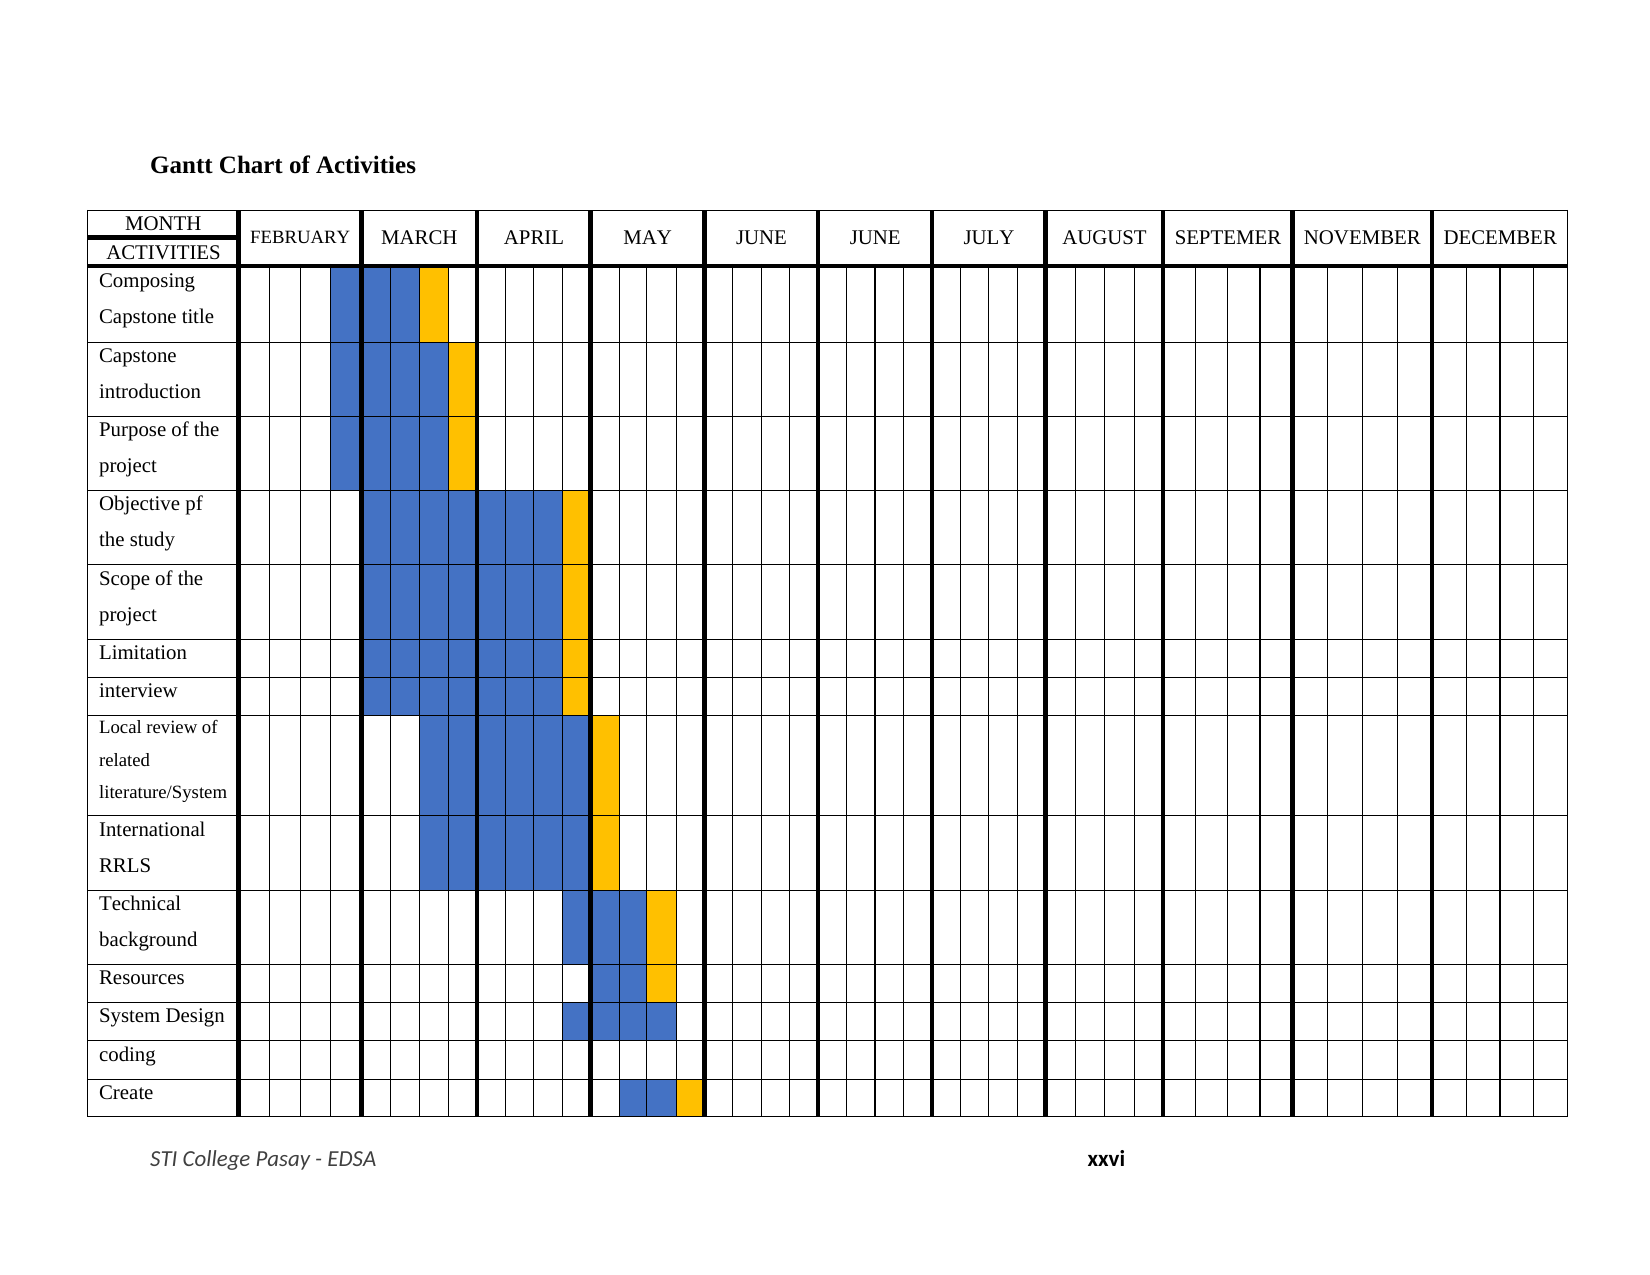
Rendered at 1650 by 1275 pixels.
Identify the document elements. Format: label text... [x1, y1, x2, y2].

table_cell [241, 716, 269, 815]
table_cell [1534, 1080, 1567, 1116]
table_cell [270, 891, 300, 964]
table_cell [479, 816, 505, 890]
table_cell [934, 268, 960, 342]
table_cell [961, 491, 988, 564]
table_cell [707, 565, 732, 639]
table_cell [506, 491, 533, 564]
table_header MONTH [88, 211, 236, 235]
table_cell [733, 268, 761, 342]
table_cell [934, 891, 960, 964]
table_cell [506, 716, 533, 815]
table_cell [593, 965, 619, 1002]
table_header AUGUST [1048, 211, 1161, 264]
table_cell [420, 965, 448, 1002]
table_cell [790, 1080, 816, 1116]
table_cell [707, 716, 732, 815]
table_cell [1135, 816, 1161, 890]
table_cell [1261, 891, 1290, 964]
table_cell [420, 678, 448, 715]
table_cell Resources [88, 965, 236, 1002]
table_cell [1105, 417, 1134, 490]
table_cell [1228, 1080, 1259, 1116]
table_cell [790, 891, 816, 964]
table_cell [677, 816, 702, 890]
table_cell [241, 816, 269, 890]
table_cell interview [88, 678, 236, 715]
table_cell [301, 1003, 330, 1040]
table_cell [420, 565, 448, 639]
table_cell [506, 891, 533, 964]
table_cell [733, 1080, 761, 1116]
table_cell [1467, 816, 1499, 890]
table_cell [593, 640, 619, 677]
table_cell [241, 891, 269, 964]
table_cell [1228, 716, 1259, 815]
table_cell [1501, 268, 1533, 342]
table_cell [647, 640, 676, 677]
table_cell [449, 268, 475, 342]
table_cell [677, 491, 702, 564]
table_cell [707, 491, 732, 564]
table_cell [270, 1003, 300, 1040]
table_cell [1105, 1041, 1134, 1079]
table_cell [904, 268, 930, 342]
table_cell [1501, 491, 1533, 564]
table_cell [847, 491, 874, 564]
table_cell [989, 343, 1017, 416]
table_cell [989, 965, 1017, 1002]
table_cell [563, 1041, 588, 1079]
table_cell [1501, 716, 1533, 815]
table_cell [301, 1041, 330, 1079]
table_cell [790, 678, 816, 715]
table_cell [1363, 491, 1397, 564]
table_cell Scope of the project [88, 565, 236, 639]
table_cell [1467, 268, 1499, 342]
table_cell [820, 1003, 846, 1040]
table_cell [1398, 343, 1430, 416]
table_cell [820, 716, 846, 815]
table_cell [1434, 716, 1466, 815]
table_cell [904, 343, 930, 416]
table_cell [762, 1003, 789, 1040]
table_cell [563, 678, 588, 715]
table_cell [331, 1003, 359, 1040]
table_cell [1105, 816, 1134, 890]
table_cell [1165, 565, 1195, 639]
table_cell [820, 965, 846, 1002]
table_cell [677, 1041, 702, 1079]
table_cell [904, 965, 930, 1002]
table_cell [1105, 343, 1134, 416]
table_cell [1018, 565, 1043, 639]
table_cell [391, 965, 419, 1002]
table_cell [1261, 565, 1290, 639]
table_cell [904, 678, 930, 715]
table_cell [677, 640, 702, 677]
table_cell [1534, 1003, 1567, 1040]
table_cell [1434, 891, 1466, 964]
table_cell [270, 343, 300, 416]
table_cell [1018, 678, 1043, 715]
table_cell [506, 678, 533, 715]
table_cell [820, 816, 846, 890]
table_cell [270, 816, 300, 890]
table_cell [847, 1041, 874, 1079]
table_cell Capstone introduction [88, 343, 236, 416]
table_cell [1076, 640, 1104, 677]
table_cell [733, 565, 761, 639]
table_cell [1434, 417, 1466, 490]
table_cell [989, 491, 1017, 564]
table_cell [364, 816, 390, 890]
table_cell [391, 1041, 419, 1079]
table_cell [1467, 343, 1499, 416]
table_cell [593, 891, 619, 964]
table_cell [904, 640, 930, 677]
table_cell [904, 1003, 930, 1040]
table_cell [534, 343, 562, 416]
table_cell [1196, 491, 1227, 564]
table_cell [820, 1080, 846, 1116]
table_cell [934, 716, 960, 815]
table_cell [1165, 678, 1195, 715]
table_cell [1228, 1003, 1259, 1040]
table_cell [934, 640, 960, 677]
table_cell [707, 891, 732, 964]
table_cell [876, 716, 903, 815]
table_cell [506, 1041, 533, 1079]
table_cell [1076, 816, 1104, 890]
table_cell [301, 417, 330, 490]
table_cell [1076, 1041, 1104, 1079]
table_cell [1228, 343, 1259, 416]
table_cell [1165, 268, 1195, 342]
table_cell [1076, 565, 1104, 639]
table_cell [1165, 1080, 1195, 1116]
table_cell [391, 1080, 419, 1116]
table_cell [934, 1003, 960, 1040]
table_cell [506, 417, 533, 490]
table_cell [1363, 343, 1397, 416]
table_cell [593, 816, 619, 890]
table_cell [1398, 565, 1430, 639]
table_cell [1434, 491, 1466, 564]
table_cell [762, 891, 789, 964]
table_cell [1434, 678, 1466, 715]
table_cell [241, 268, 269, 342]
table_cell [301, 816, 330, 890]
table_cell [593, 678, 619, 715]
table_cell [479, 716, 505, 815]
table_cell [563, 716, 588, 815]
table_cell [479, 268, 505, 342]
table_cell Technical background [88, 891, 236, 964]
table_cell [1534, 816, 1567, 890]
table_header APRIL [479, 211, 588, 264]
table_cell [1076, 716, 1104, 815]
table_cell [479, 640, 505, 677]
table_cell [1398, 491, 1430, 564]
table_cell [961, 678, 988, 715]
table_cell [847, 1080, 874, 1116]
table_cell [1467, 565, 1499, 639]
table_cell [1434, 343, 1466, 416]
table_cell [1434, 640, 1466, 677]
table_cell [563, 1080, 588, 1116]
table_cell [1261, 491, 1290, 564]
table_cell [677, 716, 702, 815]
table_cell [331, 565, 359, 639]
table_cell [1328, 1041, 1362, 1079]
table_cell [479, 417, 505, 490]
table_cell [1434, 1003, 1466, 1040]
table_cell [762, 1080, 789, 1116]
table_cell [620, 343, 646, 416]
table_cell [1076, 891, 1104, 964]
table_cell [1467, 1080, 1499, 1116]
table_cell [934, 343, 960, 416]
table_cell [331, 268, 359, 342]
table_cell [331, 1041, 359, 1079]
table_cell [1534, 1041, 1567, 1079]
table_cell [707, 678, 732, 715]
table_cell [1105, 965, 1134, 1002]
table_cell [506, 268, 533, 342]
table_cell [1018, 965, 1043, 1002]
table_cell [1328, 1080, 1362, 1116]
table_cell [790, 417, 816, 490]
table_header DECEMBER [1434, 211, 1567, 264]
table_cell [620, 816, 646, 890]
table_cell [820, 343, 846, 416]
table_cell [301, 678, 330, 715]
table_cell [449, 965, 475, 1002]
table_cell [1196, 640, 1227, 677]
table_cell [1018, 343, 1043, 416]
table_cell [790, 565, 816, 639]
table_cell [534, 268, 562, 342]
table_cell [1105, 640, 1134, 677]
table_cell [420, 343, 448, 416]
table_cell [790, 1041, 816, 1079]
table_cell [364, 891, 390, 964]
table_cell [1328, 891, 1362, 964]
table_cell [563, 268, 588, 342]
table_cell [707, 965, 732, 1002]
table_cell [647, 268, 676, 342]
table_cell [762, 565, 789, 639]
table_cell [1018, 417, 1043, 490]
table_cell [1398, 268, 1430, 342]
table_cell [1261, 678, 1290, 715]
table_cell [506, 343, 533, 416]
table_cell [989, 891, 1017, 964]
table_cell [961, 1080, 988, 1116]
table_cell [762, 417, 789, 490]
table_cell [1228, 678, 1259, 715]
table_cell [620, 268, 646, 342]
table_cell [1165, 417, 1195, 490]
table_cell [364, 565, 390, 639]
table_cell [1135, 343, 1161, 416]
table_cell [479, 891, 505, 964]
table_cell [1434, 965, 1466, 1002]
table_cell [1398, 1080, 1430, 1116]
table_cell [534, 640, 562, 677]
table_cell [989, 716, 1017, 815]
table_cell [1467, 1041, 1499, 1079]
table_cell [1467, 1003, 1499, 1040]
table_cell [364, 1041, 390, 1079]
table_cell [563, 343, 588, 416]
table_cell International RRLS [88, 816, 236, 890]
table_cell [1295, 965, 1327, 1002]
table_cell [790, 1003, 816, 1040]
table_cell [593, 1080, 619, 1116]
table_cell [534, 816, 562, 890]
table_cell [1048, 716, 1075, 815]
table_cell [847, 417, 874, 490]
table_cell [677, 268, 702, 342]
table_cell [790, 491, 816, 564]
table_cell [647, 965, 676, 1002]
table_cell [241, 417, 269, 490]
table_cell [364, 417, 390, 490]
table_cell [733, 417, 761, 490]
table_cell [1135, 565, 1161, 639]
table_cell [1105, 1003, 1134, 1040]
table_cell [1018, 1003, 1043, 1040]
table_cell [1534, 640, 1567, 677]
table_cell [989, 268, 1017, 342]
table_cell [270, 640, 300, 677]
table_cell [1196, 1003, 1227, 1040]
table_cell [647, 891, 676, 964]
table_cell [506, 640, 533, 677]
table_cell [391, 565, 419, 639]
table_cell [1135, 891, 1161, 964]
table_cell [620, 1041, 646, 1079]
table_cell [934, 1041, 960, 1079]
table_cell [762, 343, 789, 416]
table_cell [1534, 891, 1567, 964]
table_cell [762, 268, 789, 342]
table_cell [563, 417, 588, 490]
table_cell [1165, 491, 1195, 564]
table_cell [1295, 1080, 1327, 1116]
table_cell [301, 491, 330, 564]
table_cell [1363, 1041, 1397, 1079]
table_cell [1196, 1041, 1227, 1079]
table_cell [1105, 891, 1134, 964]
table_cell [241, 1041, 269, 1079]
table_cell [707, 417, 732, 490]
table_cell [1076, 491, 1104, 564]
table_cell [677, 678, 702, 715]
table_cell [1398, 640, 1430, 677]
table_cell [270, 417, 300, 490]
table_cell [1328, 965, 1362, 1002]
table_cell [647, 678, 676, 715]
table_cell [1501, 816, 1533, 890]
table_cell [1501, 417, 1533, 490]
table_cell [847, 640, 874, 677]
table_cell [647, 1003, 676, 1040]
table_cell [420, 1041, 448, 1079]
table_cell [391, 1003, 419, 1040]
table_cell [961, 565, 988, 639]
table_cell [1501, 1041, 1533, 1079]
table_cell [1434, 268, 1466, 342]
table_cell [449, 891, 475, 964]
table_header FEBRUARY [241, 211, 359, 264]
table_cell [762, 965, 789, 1002]
table_cell [593, 268, 619, 342]
table_cell [593, 417, 619, 490]
table_cell [1228, 268, 1259, 342]
table_cell [331, 816, 359, 890]
table_cell [1501, 640, 1533, 677]
table_cell [241, 1003, 269, 1040]
table_cell [934, 417, 960, 490]
table_cell [1076, 343, 1104, 416]
table_cell [1363, 816, 1397, 890]
table_cell [961, 891, 988, 964]
table_cell [1534, 678, 1567, 715]
table_cell [479, 343, 505, 416]
table_cell [593, 1041, 619, 1079]
table_cell [876, 565, 903, 639]
table_cell [989, 1041, 1017, 1079]
table_cell [707, 343, 732, 416]
table_cell [563, 891, 588, 964]
table_cell [1076, 965, 1104, 1002]
table_cell [620, 491, 646, 564]
table_cell [1261, 343, 1290, 416]
table_cell [1196, 565, 1227, 639]
table_cell [420, 491, 448, 564]
table_cell [1196, 891, 1227, 964]
table_cell [1501, 1003, 1533, 1040]
table_cell [677, 1003, 702, 1040]
table_cell [790, 816, 816, 890]
table_cell [391, 640, 419, 677]
table_cell [420, 268, 448, 342]
table_cell [876, 417, 903, 490]
table_cell [1165, 965, 1195, 1002]
table_cell [647, 1080, 676, 1116]
table_cell [1534, 268, 1567, 342]
table_cell [301, 891, 330, 964]
table_cell [790, 716, 816, 815]
table_cell [790, 640, 816, 677]
table_cell [847, 716, 874, 815]
table_cell [449, 1080, 475, 1116]
table_cell [1048, 891, 1075, 964]
table_cell [1261, 268, 1290, 342]
table_cell [876, 1041, 903, 1079]
table_cell [876, 1003, 903, 1040]
table_cell [391, 268, 419, 342]
table_cell [934, 965, 960, 1002]
table_cell [733, 965, 761, 1002]
table_cell [876, 640, 903, 677]
table_cell [331, 640, 359, 677]
table_cell [961, 343, 988, 416]
table_cell [1135, 965, 1161, 1002]
table_cell [989, 640, 1017, 677]
table_cell [1295, 678, 1327, 715]
table_cell [733, 491, 761, 564]
table_cell [391, 678, 419, 715]
table_cell [989, 1003, 1017, 1040]
table_cell [1295, 565, 1327, 639]
table_cell [1196, 678, 1227, 715]
table_cell [876, 268, 903, 342]
table_cell [1165, 1003, 1195, 1040]
table_cell [331, 965, 359, 1002]
table_cell [301, 268, 330, 342]
table_cell [1261, 816, 1290, 890]
table_cell [1135, 1003, 1161, 1040]
table_cell [876, 891, 903, 964]
table_cell [593, 491, 619, 564]
table_cell [1295, 268, 1327, 342]
table_cell [1228, 816, 1259, 890]
table_cell [563, 1003, 588, 1040]
table_cell [1261, 716, 1290, 815]
table_cell [479, 1003, 505, 1040]
table_cell [1261, 1003, 1290, 1040]
table_cell [420, 1080, 448, 1116]
table_cell [1018, 1080, 1043, 1116]
table_cell Purpose of the project [88, 417, 236, 490]
table_cell [847, 678, 874, 715]
table_cell [1363, 417, 1397, 490]
table_cell [1328, 417, 1362, 490]
table_cell [647, 816, 676, 890]
table_cell [1363, 565, 1397, 639]
table_cell [1363, 678, 1397, 715]
table_cell [1196, 816, 1227, 890]
table_cell [1018, 268, 1043, 342]
table_cell [420, 816, 448, 890]
table_cell [620, 565, 646, 639]
table_cell [1295, 640, 1327, 677]
table_cell [1076, 268, 1104, 342]
table_cell [449, 640, 475, 677]
table_cell [934, 1080, 960, 1116]
table_cell [733, 1003, 761, 1040]
table_cell [820, 417, 846, 490]
table_cell [331, 1080, 359, 1116]
table_cell [762, 640, 789, 677]
table_cell [1534, 417, 1567, 490]
table_cell [1295, 417, 1327, 490]
table_cell [1228, 565, 1259, 639]
table_cell [1328, 268, 1362, 342]
table_cell [331, 343, 359, 416]
table_cell [1328, 343, 1362, 416]
table_cell [506, 1003, 533, 1040]
table_cell [707, 1003, 732, 1040]
table_cell [1228, 417, 1259, 490]
table_cell [1105, 268, 1134, 342]
table_cell [1295, 716, 1327, 815]
table_cell [1261, 965, 1290, 1002]
table_cell [534, 891, 562, 964]
table_cell [762, 816, 789, 890]
table_cell [1328, 716, 1362, 815]
table_header JULY [934, 211, 1043, 264]
table_cell [762, 678, 789, 715]
table_cell [364, 716, 390, 815]
table_cell [534, 965, 562, 1002]
table_cell [449, 1041, 475, 1079]
table_cell [391, 343, 419, 416]
table_cell [1135, 1041, 1161, 1079]
table_cell [1048, 965, 1075, 1002]
table_cell [1196, 268, 1227, 342]
table_cell [1501, 965, 1533, 1002]
table_cell [1295, 891, 1327, 964]
table_cell [1105, 678, 1134, 715]
table_cell [1398, 1041, 1430, 1079]
table_cell [847, 268, 874, 342]
table_cell [1295, 816, 1327, 890]
table_cell [1534, 565, 1567, 639]
table_cell [1048, 816, 1075, 890]
table_cell [241, 640, 269, 677]
table_cell [331, 716, 359, 815]
table_cell [1048, 1041, 1075, 1079]
table_cell [1467, 716, 1499, 815]
table_cell [270, 965, 300, 1002]
table_cell Composing Capstone title [88, 268, 236, 342]
table_cell [1135, 417, 1161, 490]
table_cell [563, 640, 588, 677]
table_cell [1328, 678, 1362, 715]
table_cell [1328, 1003, 1362, 1040]
table_cell [1048, 343, 1075, 416]
table_cell [904, 891, 930, 964]
table_cell [820, 891, 846, 964]
table_cell [270, 716, 300, 815]
table_cell [364, 268, 390, 342]
text Gantt Chart of Activities [150, 150, 1500, 179]
table_cell [593, 1003, 619, 1040]
table_cell [241, 565, 269, 639]
table_cell [989, 417, 1017, 490]
table_cell [241, 343, 269, 416]
table_cell [1076, 417, 1104, 490]
table_cell [647, 565, 676, 639]
table_cell [420, 1003, 448, 1040]
table_cell [479, 965, 505, 1002]
table_cell [1328, 491, 1362, 564]
table_cell [1261, 1041, 1290, 1079]
table_cell [1534, 716, 1567, 815]
table_cell [364, 343, 390, 416]
table_cell [677, 1080, 702, 1116]
table_cell [301, 1080, 330, 1116]
table_cell [820, 640, 846, 677]
table_cell [1363, 640, 1397, 677]
table_cell [1135, 716, 1161, 815]
table_cell [593, 716, 619, 815]
table_cell [1434, 816, 1466, 890]
table_cell [707, 816, 732, 890]
table_cell coding [88, 1041, 236, 1079]
table_cell [593, 343, 619, 416]
table_cell [790, 268, 816, 342]
table_cell [563, 491, 588, 564]
table_cell [1363, 1080, 1397, 1116]
table_cell [1018, 716, 1043, 815]
table_cell [904, 491, 930, 564]
table_cell [989, 565, 1017, 639]
table_cell [1501, 343, 1533, 416]
table_cell [677, 965, 702, 1002]
table_cell [790, 965, 816, 1002]
table_cell [364, 491, 390, 564]
table_cell [479, 491, 505, 564]
table_cell [420, 891, 448, 964]
table_cell [1018, 816, 1043, 890]
table_cell [301, 716, 330, 815]
table_cell [934, 491, 960, 564]
table_cell [820, 1041, 846, 1079]
table_cell [904, 565, 930, 639]
table_cell [707, 1080, 732, 1116]
table_cell System Design [88, 1003, 236, 1040]
table_cell [1467, 965, 1499, 1002]
table_cell [1363, 965, 1397, 1002]
table_cell [534, 1041, 562, 1079]
table_cell [733, 1041, 761, 1079]
table_cell [391, 491, 419, 564]
table_cell [364, 1003, 390, 1040]
table_cell [534, 678, 562, 715]
table_cell [647, 1041, 676, 1079]
table_cell [904, 417, 930, 490]
table_cell [563, 565, 588, 639]
table_cell [1135, 268, 1161, 342]
table_cell [1467, 640, 1499, 677]
table_cell [1363, 716, 1397, 815]
table_cell [707, 1041, 732, 1079]
table_cell [1261, 640, 1290, 677]
table_cell [677, 891, 702, 964]
table_header JUNE [820, 211, 930, 264]
table_cell [479, 1080, 505, 1116]
table_cell [1228, 640, 1259, 677]
table_cell [820, 678, 846, 715]
table_cell [1295, 343, 1327, 416]
table_cell [1135, 678, 1161, 715]
table_cell [1048, 565, 1075, 639]
table_cell [1434, 1080, 1466, 1116]
table_cell [1261, 417, 1290, 490]
table_cell [420, 640, 448, 677]
table_cell [876, 816, 903, 890]
table_cell [707, 640, 732, 677]
table_cell [1295, 1003, 1327, 1040]
table_cell [733, 816, 761, 890]
table_cell [904, 716, 930, 815]
table_cell [647, 716, 676, 815]
table_cell [1501, 678, 1533, 715]
table_cell [961, 417, 988, 490]
table_cell [1048, 491, 1075, 564]
table_header MARCH [364, 211, 475, 264]
table_cell [534, 1080, 562, 1116]
table_cell [479, 1041, 505, 1079]
table_cell [1076, 678, 1104, 715]
table_cell [449, 716, 475, 815]
table_cell [847, 343, 874, 416]
table_cell [677, 417, 702, 490]
table_cell [1076, 1080, 1104, 1116]
table_cell [620, 1080, 646, 1116]
table_cell [934, 565, 960, 639]
table_header SEPTEMER [1165, 211, 1290, 264]
table_cell [241, 491, 269, 564]
table_cell [1501, 1080, 1533, 1116]
table_cell [1018, 891, 1043, 964]
table_cell [1398, 1003, 1430, 1040]
table_cell [449, 1003, 475, 1040]
table_cell [847, 965, 874, 1002]
table_cell [1328, 565, 1362, 639]
table_cell [733, 343, 761, 416]
table_cell [876, 965, 903, 1002]
table_cell [961, 716, 988, 815]
table_cell [449, 565, 475, 639]
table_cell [88, 1080, 236, 1116]
table_cell [904, 1080, 930, 1116]
table_cell [647, 343, 676, 416]
table_cell [301, 965, 330, 1002]
table_cell [1328, 640, 1362, 677]
table_cell [1048, 1080, 1075, 1116]
table_cell [1228, 965, 1259, 1002]
table_cell [391, 816, 419, 890]
table_cell [534, 716, 562, 815]
table_cell [1261, 1080, 1290, 1116]
table_cell [1048, 1003, 1075, 1040]
table_cell [934, 678, 960, 715]
table_cell [1105, 565, 1134, 639]
table_cell [762, 491, 789, 564]
table_cell [1105, 1080, 1134, 1116]
table_cell [1534, 965, 1567, 1002]
table_cell [1135, 640, 1161, 677]
table_cell [1363, 891, 1397, 964]
table_cell [1196, 1080, 1227, 1116]
table_cell [534, 565, 562, 639]
table_cell [1165, 1041, 1195, 1079]
table_cell [534, 417, 562, 490]
table_cell [1018, 491, 1043, 564]
table_cell [391, 891, 419, 964]
table_cell [1228, 491, 1259, 564]
table_cell [989, 1080, 1017, 1116]
table_cell [847, 816, 874, 890]
table_cell [1165, 343, 1195, 416]
table_cell [301, 343, 330, 416]
table_cell [1048, 417, 1075, 490]
table_cell [733, 891, 761, 964]
table_cell [331, 678, 359, 715]
table_cell [364, 678, 390, 715]
table_cell [1467, 417, 1499, 490]
table_cell [301, 565, 330, 639]
table_cell [331, 417, 359, 490]
table_cell [270, 1080, 300, 1116]
table_cell [620, 1003, 646, 1040]
table_header MAY [593, 211, 702, 264]
table_cell [876, 343, 903, 416]
table_cell [1434, 565, 1466, 639]
table_cell [534, 1003, 562, 1040]
table_header JUNE [707, 211, 816, 264]
table_cell [1398, 678, 1430, 715]
table_cell [1398, 417, 1430, 490]
table_cell [270, 491, 300, 564]
table_cell Local review of related literature/System [88, 716, 236, 815]
table_cell [961, 816, 988, 890]
table_cell [1501, 565, 1533, 639]
table_cell [270, 268, 300, 342]
table_cell [847, 1003, 874, 1040]
table_cell [790, 343, 816, 416]
table_cell [961, 1041, 988, 1079]
table_cell [847, 891, 874, 964]
table_cell [241, 1080, 269, 1116]
table_cell [1135, 1080, 1161, 1116]
table_cell [593, 565, 619, 639]
table_cell [506, 1080, 533, 1116]
table_cell [1018, 1041, 1043, 1079]
table_cell [506, 816, 533, 890]
table_cell [1048, 678, 1075, 715]
table_cell [620, 716, 646, 815]
table_cell [1018, 640, 1043, 677]
table_cell [876, 491, 903, 564]
table_cell [506, 965, 533, 1002]
table_cell [241, 678, 269, 715]
table_cell [647, 417, 676, 490]
table_cell [876, 1080, 903, 1116]
table_cell [1048, 640, 1075, 677]
table_cell [1467, 891, 1499, 964]
table_cell [820, 565, 846, 639]
table_cell [270, 1041, 300, 1079]
table_cell [1434, 1041, 1466, 1079]
table_cell [847, 565, 874, 639]
table_cell [1501, 891, 1533, 964]
table_cell [904, 1041, 930, 1079]
table_cell [1534, 491, 1567, 564]
table_cell [391, 716, 419, 815]
table_cell [1196, 965, 1227, 1002]
table_cell [1467, 491, 1499, 564]
table_cell [420, 716, 448, 815]
table_cell [733, 716, 761, 815]
table_cell [1467, 678, 1499, 715]
table_cell [449, 491, 475, 564]
table_cell [364, 640, 390, 677]
table_cell [1228, 1041, 1259, 1079]
table_cell [1196, 417, 1227, 490]
table_cell [620, 417, 646, 490]
table_cell [1165, 716, 1195, 815]
table_cell Limitation [88, 640, 236, 677]
table_cell [1076, 1003, 1104, 1040]
table_cell [1135, 491, 1161, 564]
table_cell [762, 716, 789, 815]
table_cell [449, 417, 475, 490]
table_cell [506, 565, 533, 639]
table_cell [331, 491, 359, 564]
table_cell [647, 491, 676, 564]
table_cell [1105, 491, 1134, 564]
table_cell [1295, 491, 1327, 564]
table_cell [677, 343, 702, 416]
table_cell [904, 816, 930, 890]
table_cell [620, 678, 646, 715]
table_cell [563, 816, 588, 890]
table_cell [1196, 716, 1227, 815]
table_cell [270, 678, 300, 715]
table_cell [1363, 1003, 1397, 1040]
table_cell [1398, 891, 1430, 964]
table_cell [1328, 816, 1362, 890]
table_cell [1165, 816, 1195, 890]
table_cell [820, 268, 846, 342]
table_cell [1398, 716, 1430, 815]
table_cell [1196, 343, 1227, 416]
table_cell [364, 1080, 390, 1116]
table_cell [449, 678, 475, 715]
table_cell [989, 678, 1017, 715]
table_cell [563, 965, 588, 1002]
table_header NOVEMBER [1295, 211, 1430, 264]
table_cell [820, 491, 846, 564]
table_cell [270, 565, 300, 639]
table_cell [1105, 716, 1134, 815]
table_cell [331, 891, 359, 964]
table_cell [989, 816, 1017, 890]
table_cell [707, 268, 732, 342]
table_cell [391, 417, 419, 490]
table_cell [620, 965, 646, 1002]
table_cell [733, 640, 761, 677]
table_cell [1165, 640, 1195, 677]
table_cell [934, 816, 960, 890]
table_cell [449, 816, 475, 890]
table_cell [364, 965, 390, 1002]
table_cell [1295, 1041, 1327, 1079]
table_cell [1048, 268, 1075, 342]
table_cell [762, 1041, 789, 1079]
table_cell [301, 640, 330, 677]
table_cell [961, 965, 988, 1002]
table_cell [449, 343, 475, 416]
table_cell [479, 678, 505, 715]
table_cell [876, 678, 903, 715]
table_cell [1398, 965, 1430, 1002]
table_cell [1363, 268, 1397, 342]
table_cell [961, 268, 988, 342]
table_cell [677, 565, 702, 639]
table_cell [241, 965, 269, 1002]
table_cell [1228, 891, 1259, 964]
table_cell [1534, 343, 1567, 416]
table_cell [534, 491, 562, 564]
table_cell [1398, 816, 1430, 890]
table_cell [961, 640, 988, 677]
table_cell Objective pf the study [88, 491, 236, 564]
table_cell [620, 640, 646, 677]
table_cell [961, 1003, 988, 1040]
table_cell [733, 678, 761, 715]
table_cell [620, 891, 646, 964]
table_cell [479, 565, 505, 639]
table_cell [1165, 891, 1195, 964]
table_cell ACTIVITIES [88, 240, 236, 264]
table_cell [420, 417, 448, 490]
